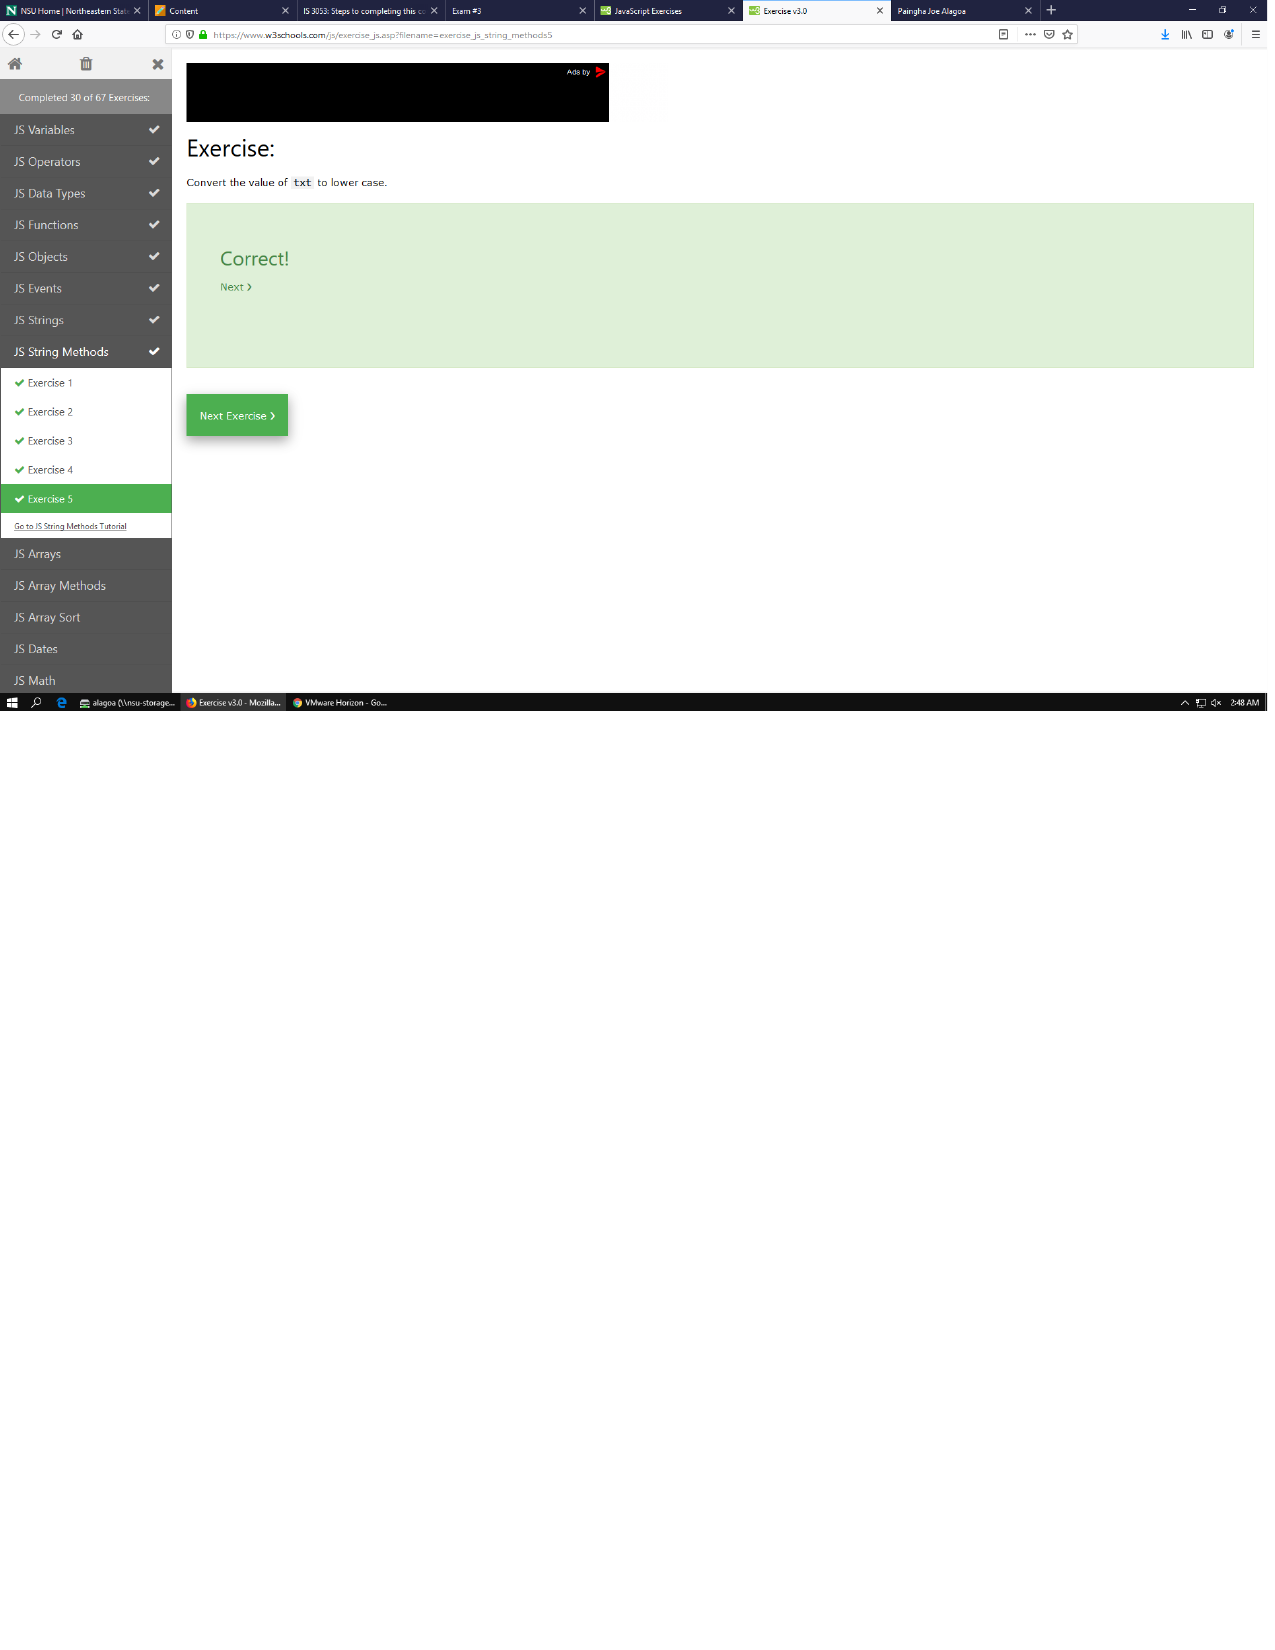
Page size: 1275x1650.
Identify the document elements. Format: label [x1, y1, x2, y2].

picture [0, 0, 1268, 711]
